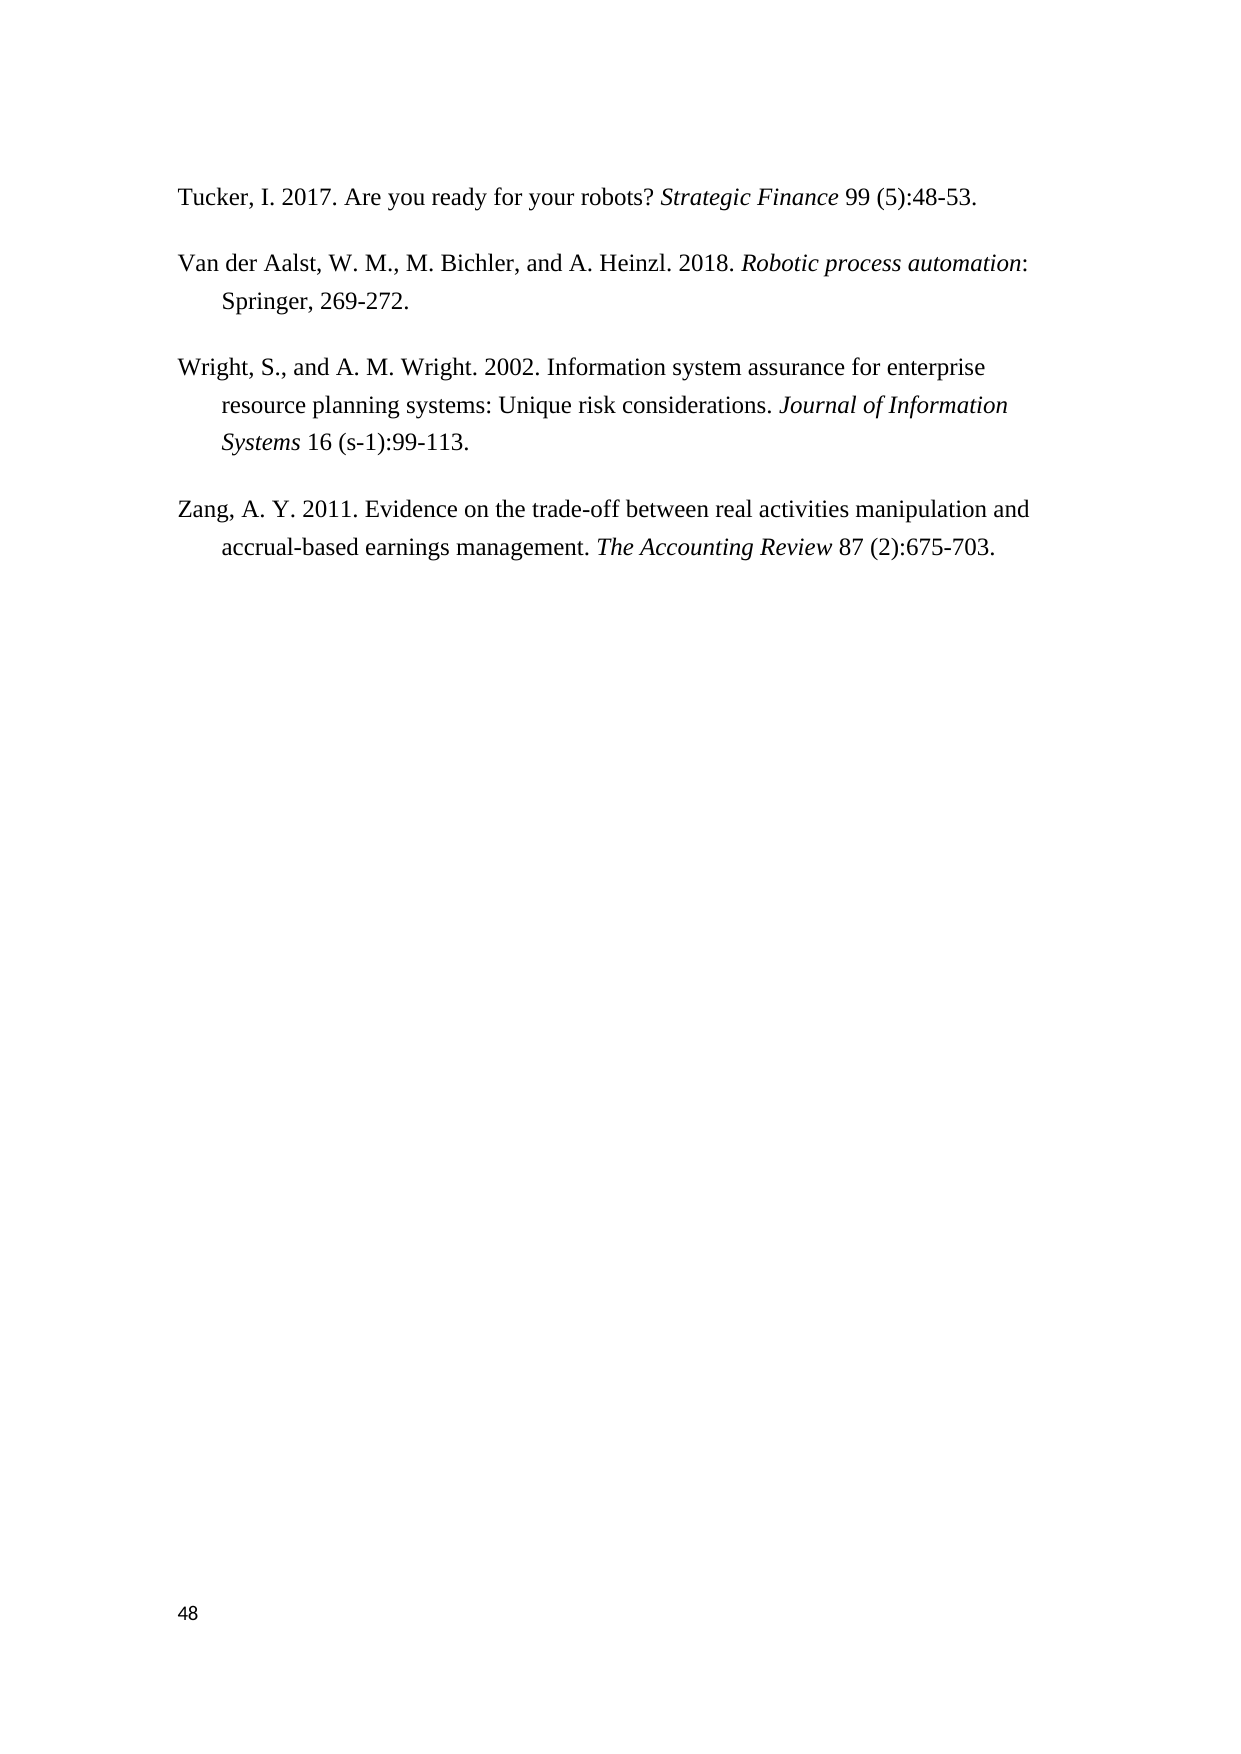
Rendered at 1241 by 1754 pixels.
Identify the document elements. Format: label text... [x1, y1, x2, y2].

text Tucker, I. 2017. Are you ready for your robots? Strategic Finance 99 (5):48-53. [177, 177, 1063, 215]
text Van der Aalst, W. M., M. Bichler, and A. Heinzl. 2018. Robotic process automation: Springer, 269-272. [177, 244, 1063, 319]
text Zang, A. Y. 2011. Evidence on the trade-off between real activities manipulation and accrual-based earnings management. The Accounting Review 87 (2):675-703. [177, 490, 1063, 565]
text Wright, S., and A. M. Wright. 2002. Information system assurance for enterprise resource planning systems: Unique risk considerations. Journal of Information Systems 16 (s-1):99-113. [177, 348, 1063, 461]
